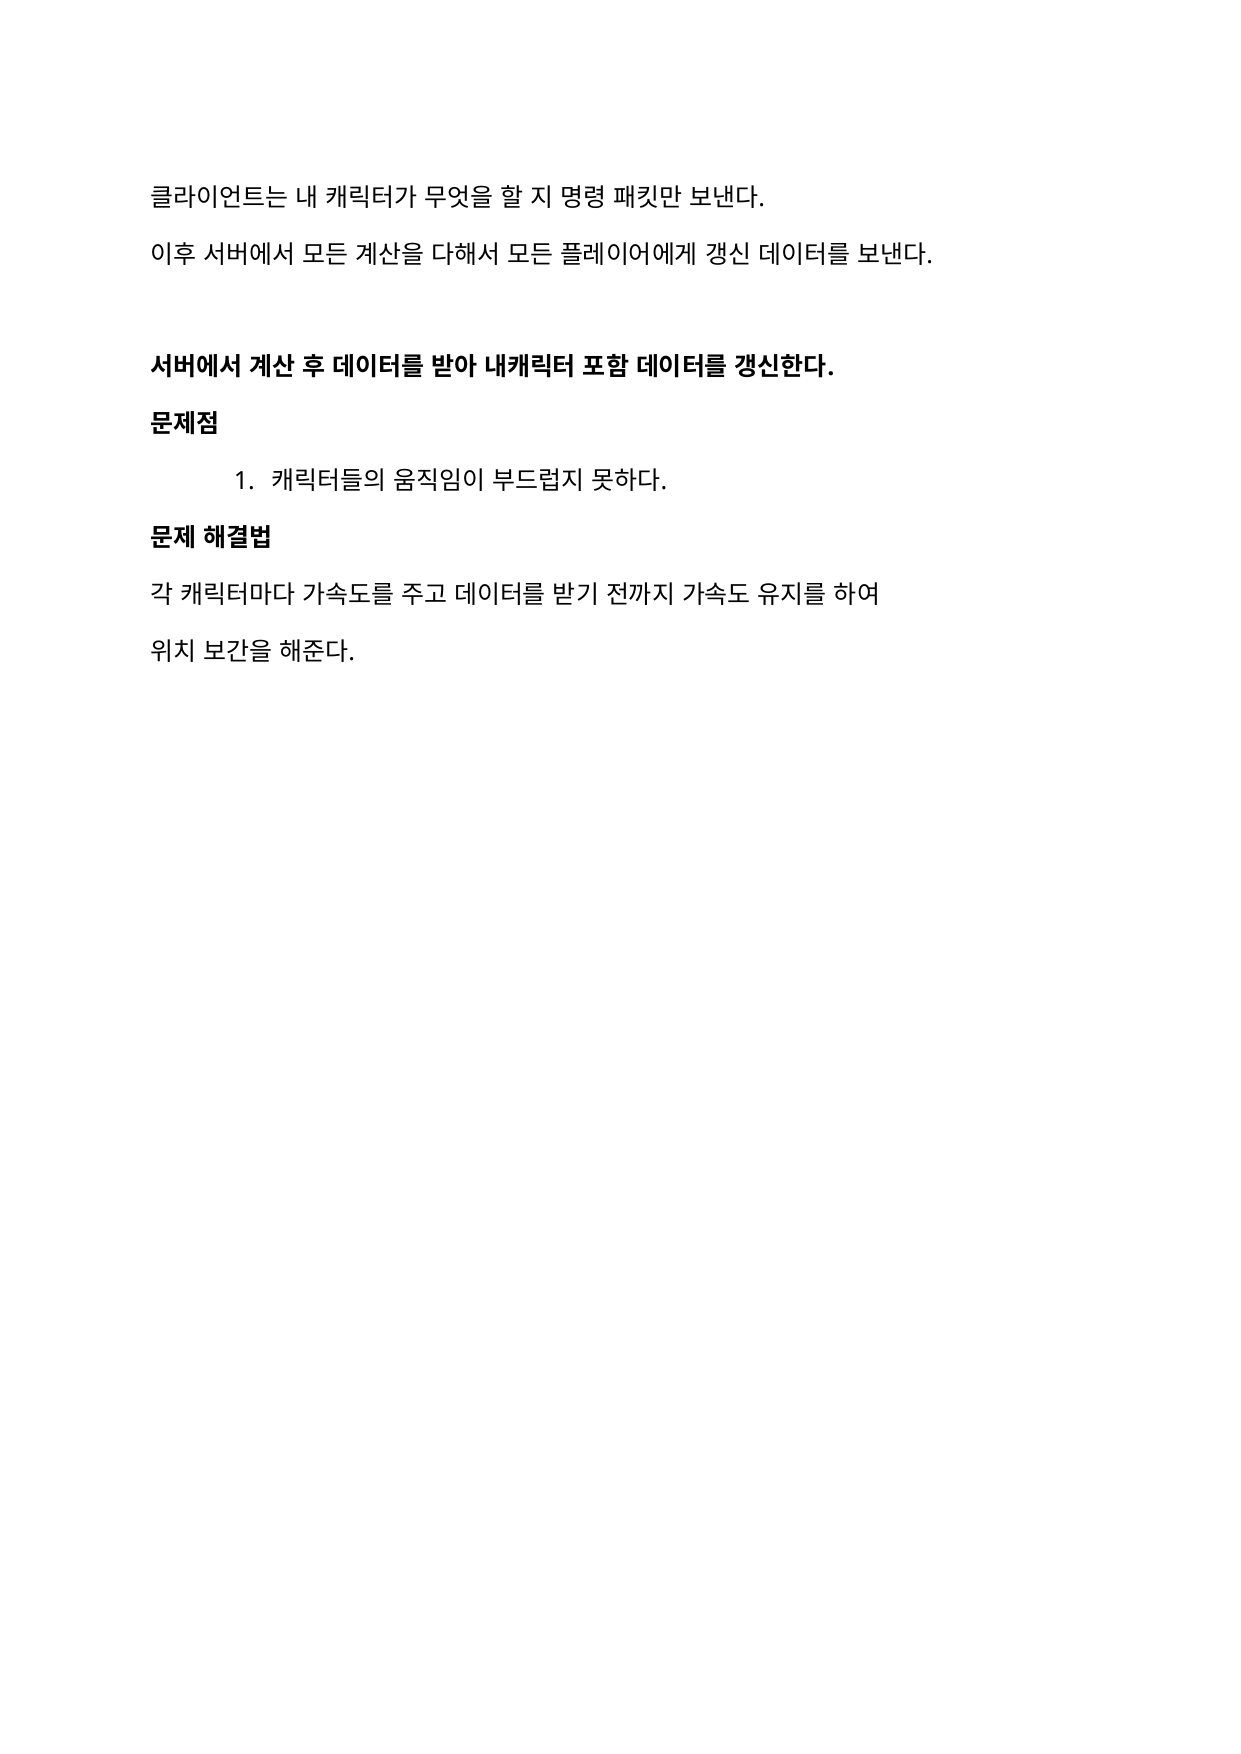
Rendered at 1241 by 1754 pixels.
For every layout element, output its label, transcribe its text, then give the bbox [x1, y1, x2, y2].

text 서버에서 계산 후 데이터를 받아 내캐릭터 포함 데이터를 갱신한다. [150, 346, 1090, 382]
text 문제점 [150, 403, 1090, 439]
text 이후 서버에서 모든 계산을 다해서 모든 플레이어에게 갱신 데이터를 보낸다. [150, 234, 1090, 271]
text 각 캐릭터마다 가속도를 주고 데이터를 받기 전까지 가속도 유지를 하여 [150, 574, 1090, 611]
text 위치 보간을 해준다. [150, 632, 1090, 668]
text 클라이언트는 내 캐릭터가 무엇을 할 지 명령 패킷만 보낸다. [150, 177, 1090, 213]
text 문제 해결법 [150, 517, 1090, 554]
list 캐릭터들의 움직임이 부드럽지 못하다. [234, 460, 1090, 497]
